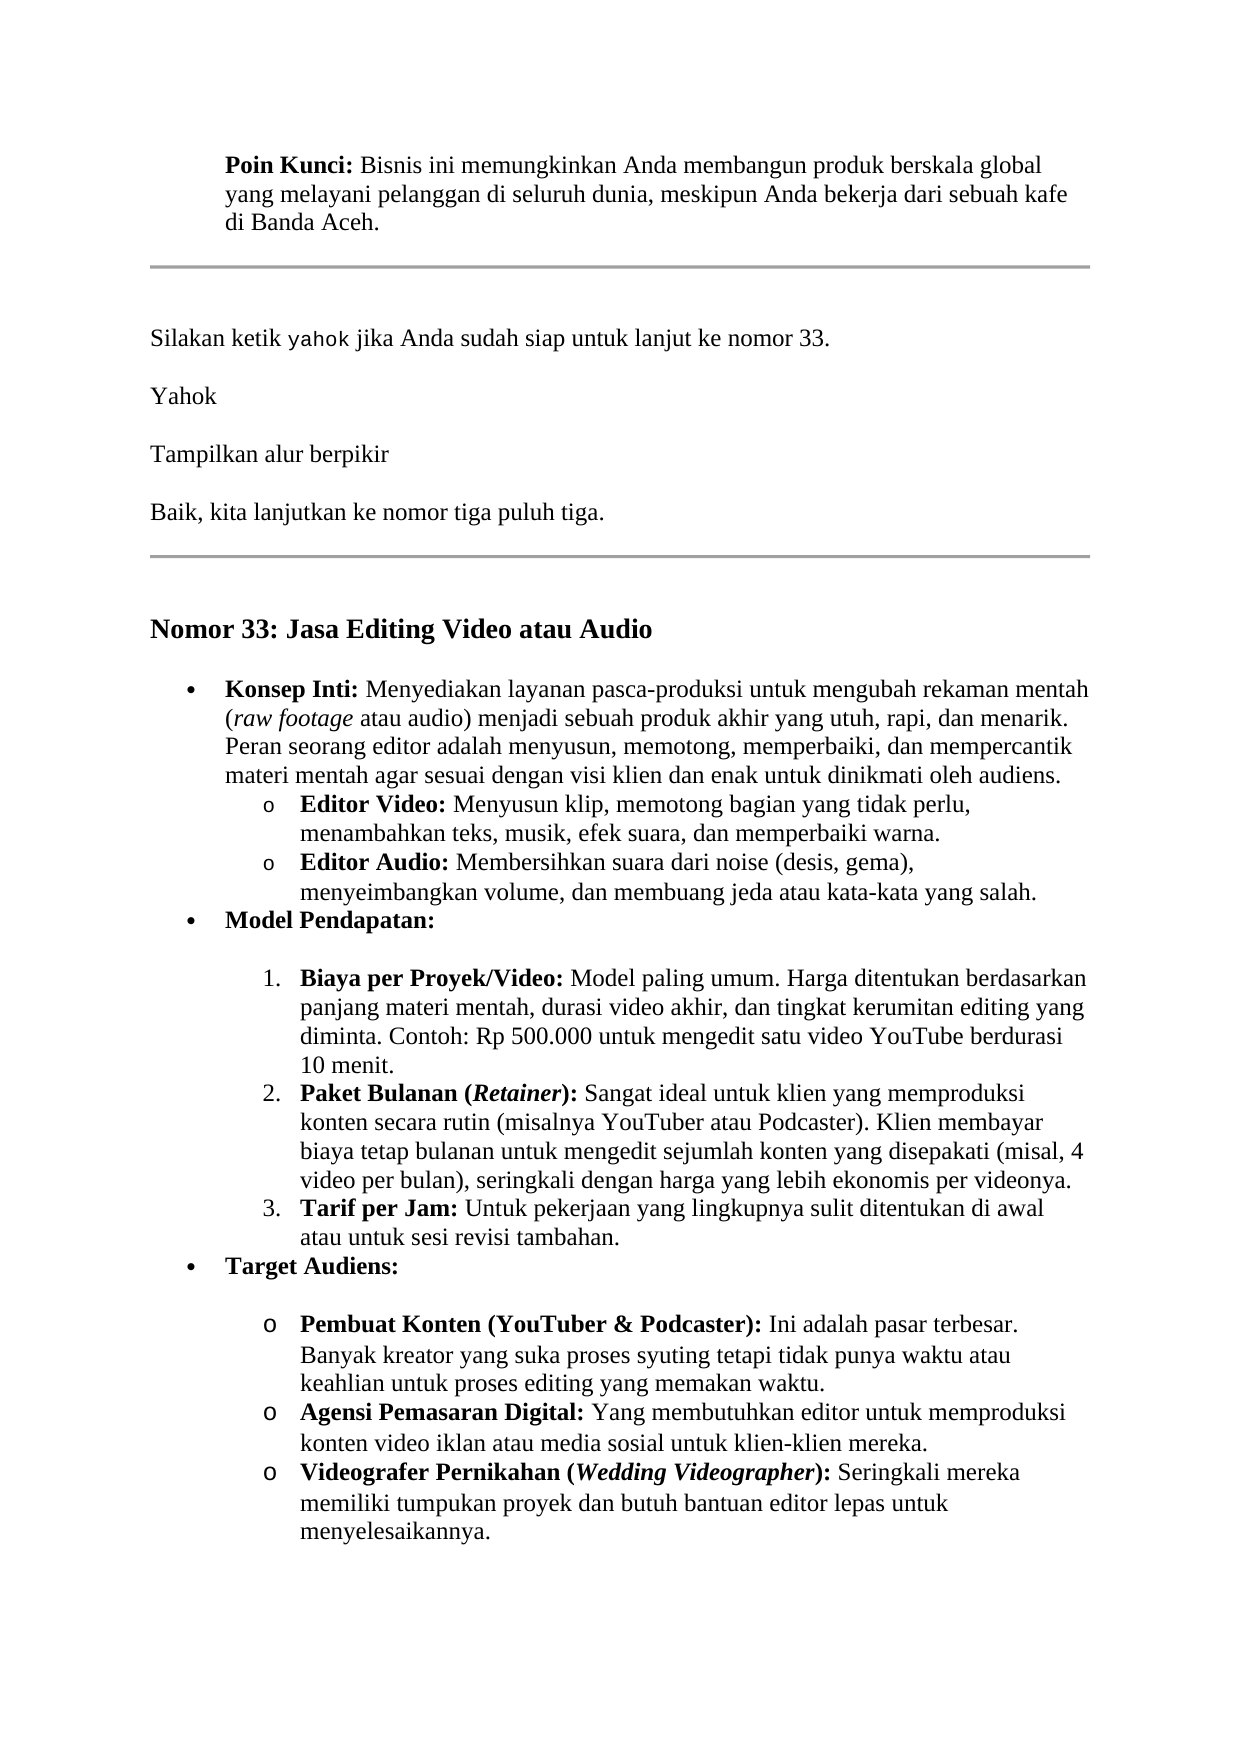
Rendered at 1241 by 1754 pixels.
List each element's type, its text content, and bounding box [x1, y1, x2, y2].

list Agensi Pemasaran Digital: Yang membutuhkan editor untuk memproduksi konten video iklan atau media sosial untuk klien-klien mereka. [262, 1397, 1090, 1457]
text Silakan ketik yahok jika Anda sudah siap untuk lanjut ke nomor 33. [150, 323, 1090, 352]
text Yahok [150, 381, 1090, 410]
list Tarif per Jam: Untuk pekerjaan yang lingkupnya sulit ditentukan di awal atau untuk sesi revisi tambahan. [262, 1193, 1090, 1251]
list Model Pendapatan: [187, 906, 1090, 934]
text Poin Kunci: Bisnis ini memungkinkan Anda membangun produk berskala global yang melayani pelanggan di seluruh dunia, meskipun Anda bekerja dari sebuah kafe di Banda Aceh. [225, 150, 1090, 236]
list Editor Audio: Membersihkan suara dari noise (desis, gema), menyeimbangkan volume, dan membuang jeda atau kata-kata yang salah. [262, 847, 1090, 906]
list Paket Bulanan (Retainer): Sangat ideal untuk klien yang memproduksi konten secara rutin (misalnya YouTuber atau Podcaster). Klien membayar biaya tetap bulanan untuk mengedit sejumlah konten yang disepakati (misal, 4 video per bulan), seringkali dengan harga yang lebih ekonomis per videonya. [262, 1078, 1090, 1193]
text Baik, kita lanjutkan ke nomor tiga puluh tiga. [150, 497, 1090, 526]
list Videografer Pernikahan (Wedding Videographer): Seringkali mereka memiliki tumpukan proyek dan butuh bantuan editor lepas untuk menyelesaikannya. [262, 1457, 1090, 1545]
list Editor Video: Menyusun klip, memotong bagian yang tidak perlu, menambahkan teks, musik, efek suara, dan memperbaiki warna. [262, 789, 1090, 847]
list Target Audiens: [187, 1251, 1090, 1280]
text Tampilkan alur berpikir [150, 439, 1090, 468]
list Biaya per Proyek/Video: Model paling umum. Harga ditentukan berdasarkan panjang materi mentah, durasi video akhir, dan tingkat kerumitan editing yang diminta. Contoh: Rp 500.000 untuk mengedit satu video YouTube berdurasi 10 menit. [262, 963, 1090, 1078]
text Nomor 33: Jasa Editing Video atau Audio [150, 612, 1090, 645]
list Pembuat Konten (YouTuber & Podcaster): Ini adalah pasar terbesar. Banyak kreator yang suka proses syuting tetapi tidak punya waktu atau keahlian untuk proses editing yang memakan waktu. [262, 1309, 1090, 1397]
list Konsep Inti: Menyediakan layanan pasca-produksi untuk mengubah rekaman mentah (raw footage atau audio) menjadi sebuah produk akhir yang utuh, rapi, dan menarik. Peran seorang editor adalah menyusun, memotong, memperbaiki, dan mempercantik materi mentah agar sesuai dengan visi klien dan enak untuk dinikmati oleh audiens. [187, 674, 1090, 789]
